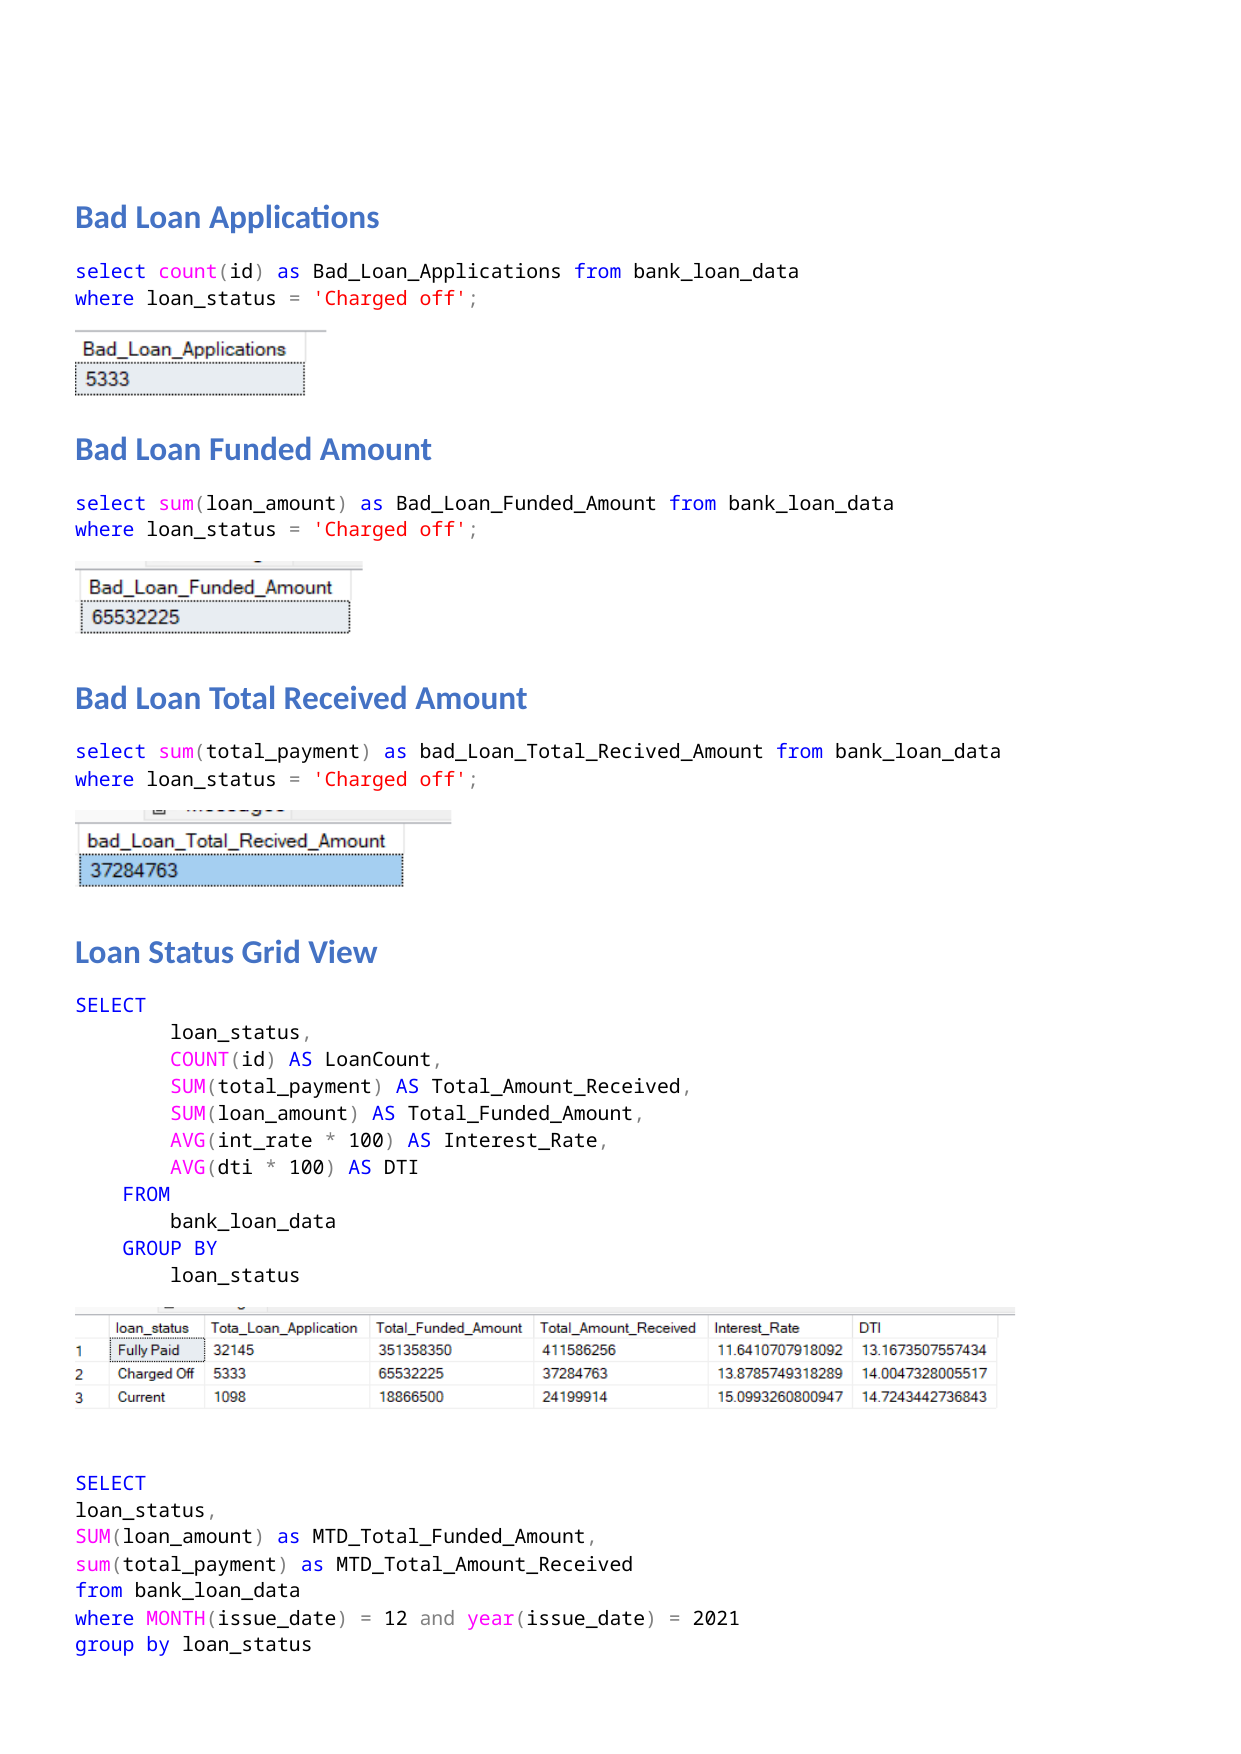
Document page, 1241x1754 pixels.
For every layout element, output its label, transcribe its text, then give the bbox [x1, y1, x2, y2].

text GROUP BY [75, 1234, 1165, 1261]
text FROM [75, 1180, 1165, 1207]
text Loan Status Grid View [75, 931, 1165, 972]
text bank_loan_data [75, 1207, 1165, 1234]
text Bad Loan Applications [75, 196, 1165, 237]
text where loan_status = 'Charged off'; [75, 284, 1165, 311]
text where loan_status = 'Charged off'; [75, 516, 1165, 543]
text where loan_status = 'Charged off'; [75, 765, 1165, 792]
text SUM(loan_amount) AS Total_Funded_Amount, [75, 1099, 1165, 1126]
text select sum(loan_amount) as Bad_Loan_Funded_Amount from bank_loan_data [75, 489, 1165, 516]
text SELECT [75, 1469, 1165, 1496]
text Bad Loan Funded Amount [75, 428, 1165, 469]
text loan_status, [75, 1496, 1165, 1523]
text sum(total_payment) as MTD_Total_Amount_Received [75, 1550, 1165, 1577]
text select sum(total_payment) as bad_Loan_Total_Recived_Amount from bank_loan_data [75, 738, 1165, 765]
text loan_status, [75, 1018, 1165, 1046]
text Bad Loan Total Received Amount [75, 677, 1165, 718]
text AVG(int_rate * 100) AS Interest_Rate, [75, 1126, 1165, 1153]
text AVG(dti * 100) AS DTI [75, 1153, 1165, 1180]
picture [75, 810, 452, 912]
picture [75, 329, 327, 410]
text select count(id) as Bad_Loan_Applications from bank_loan_data [75, 257, 1165, 284]
picture [75, 561, 363, 659]
text SUM(loan_amount) as MTD_Total_Funded_Amount, [75, 1523, 1165, 1550]
text COUNT(id) AS LoanCount, [75, 1046, 1165, 1072]
text group by loan_status [75, 1631, 1165, 1658]
text SELECT [75, 992, 1165, 1018]
text from bank_loan_data [75, 1577, 1165, 1604]
text SUM(total_payment) AS Total_Amount_Received, [75, 1072, 1165, 1099]
text loan_status [75, 1261, 1165, 1288]
text where MONTH(issue_date) = 12 and year(issue_date) = 2021 [75, 1604, 1165, 1631]
picture [75, 1307, 1016, 1450]
